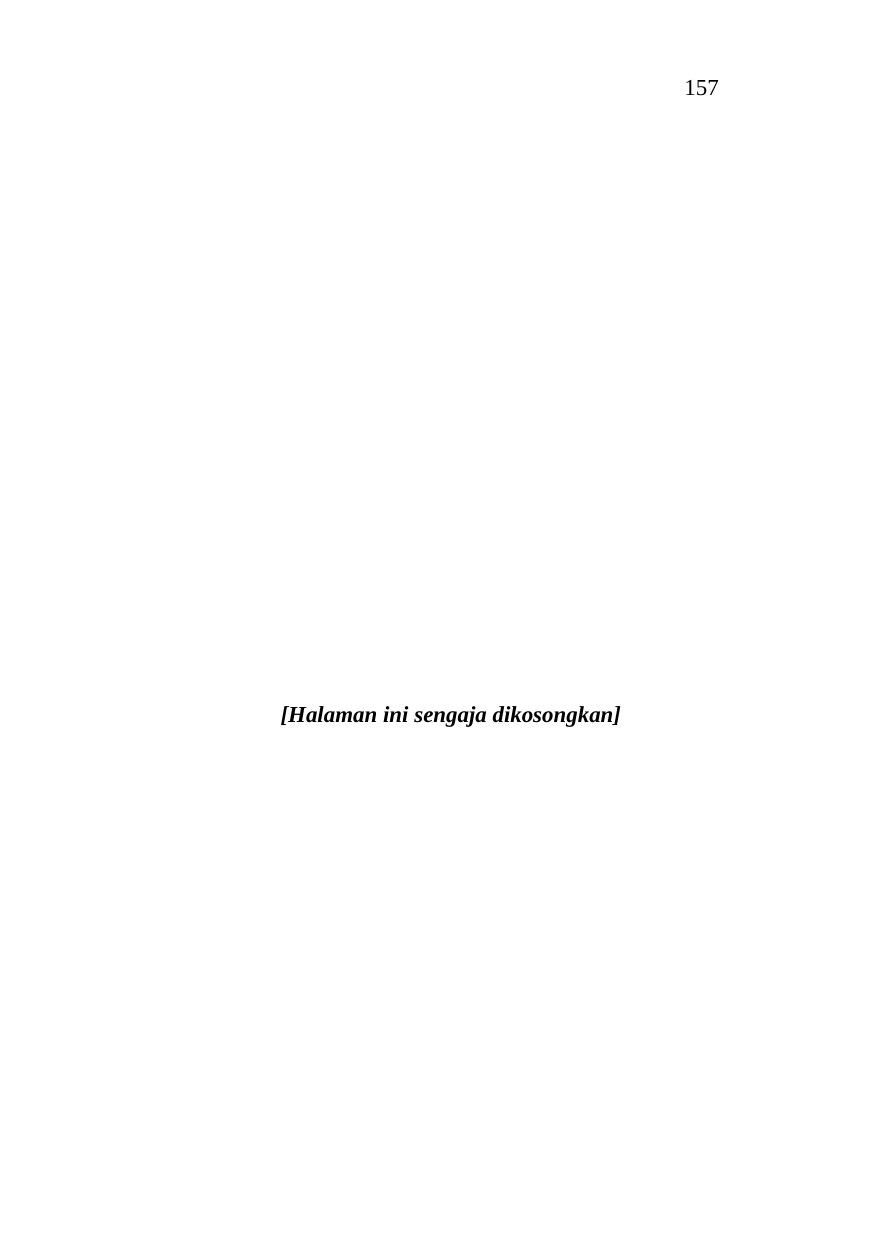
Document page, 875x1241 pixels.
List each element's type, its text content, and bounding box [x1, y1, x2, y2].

text [Halaman ini sengaja dikosongkan] [148, 701, 756, 727]
